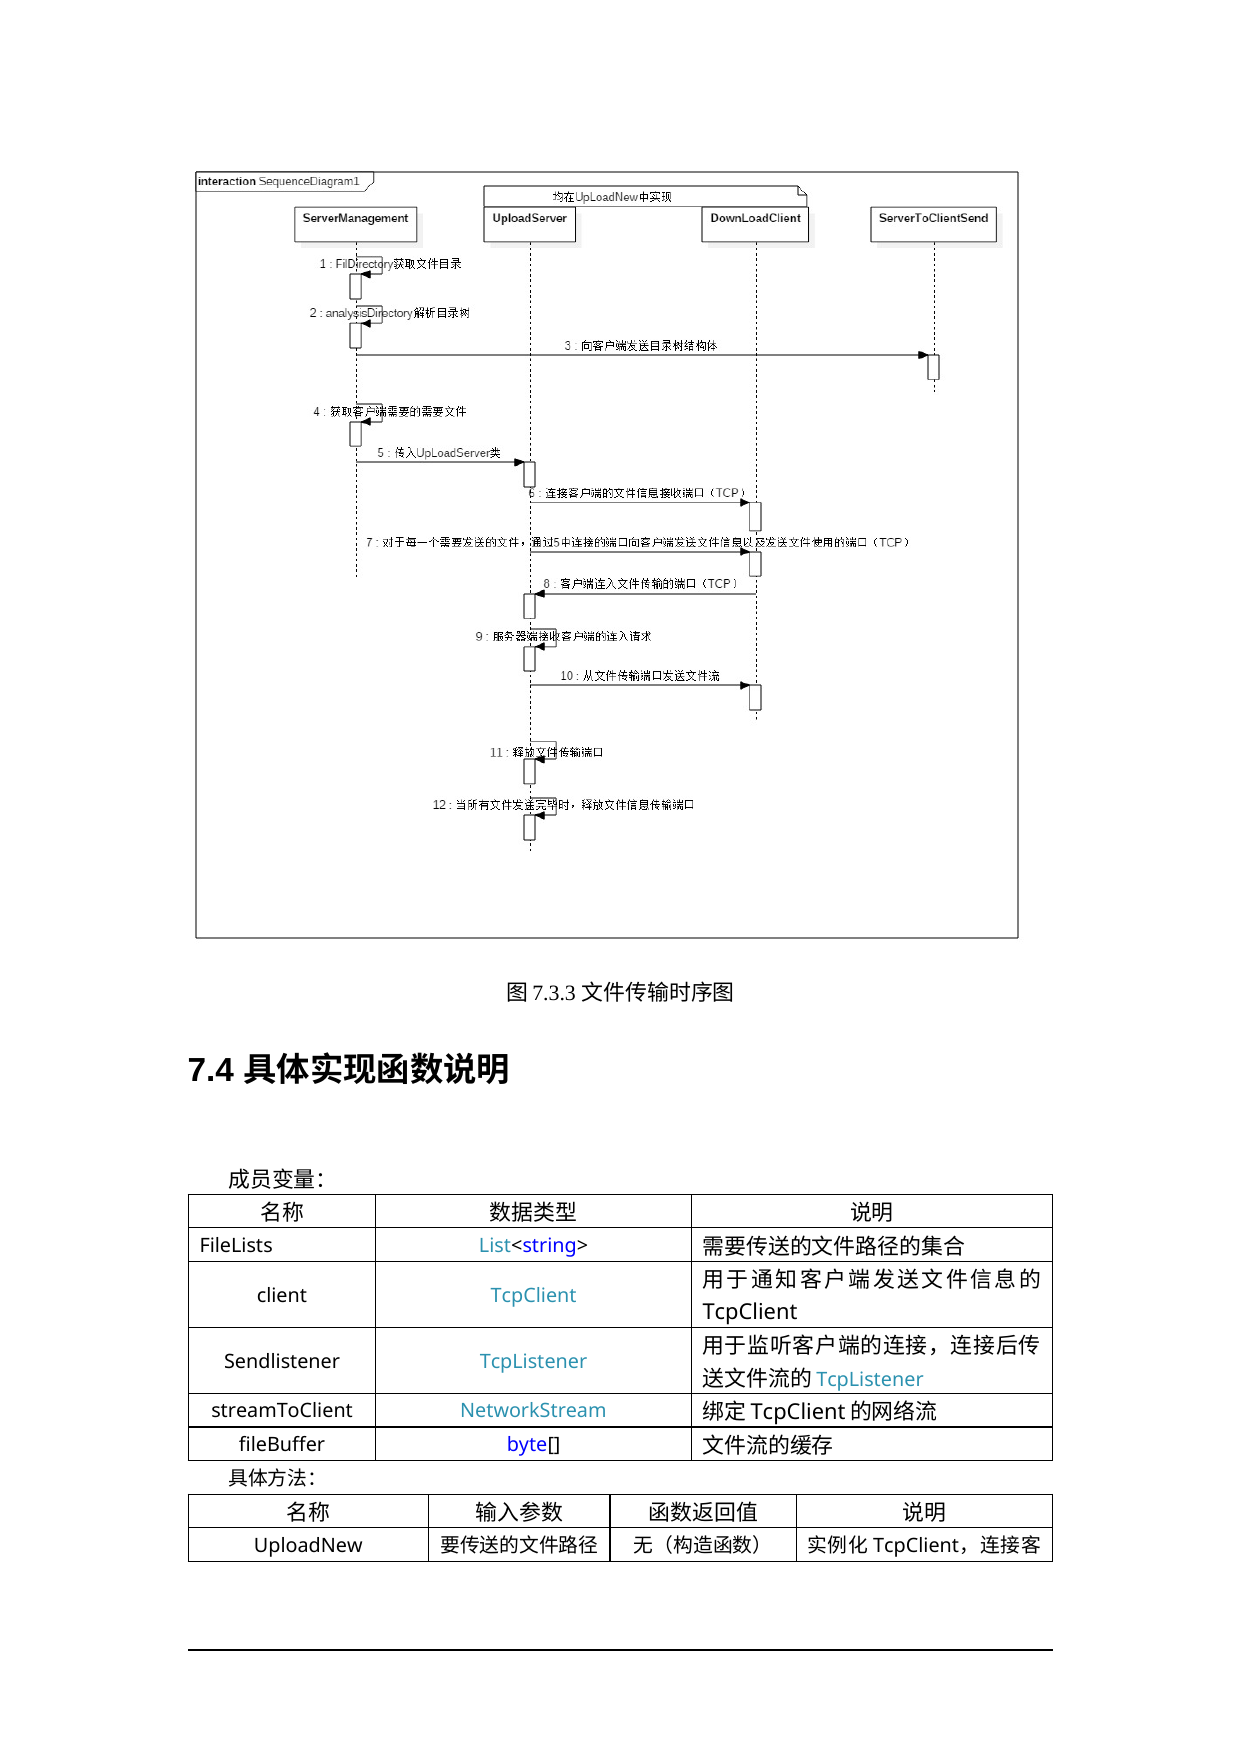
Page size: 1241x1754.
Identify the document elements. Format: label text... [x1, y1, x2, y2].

text 成员变量： [187, 1161, 1053, 1194]
table_header 说明 [692, 1195, 1052, 1227]
table_cell client [189, 1262, 375, 1327]
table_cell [189, 1528, 428, 1561]
table_cell streamToClient [189, 1394, 375, 1426]
table_header 函数返回值 [611, 1495, 796, 1527]
table_header 名称 [189, 1195, 375, 1227]
table_cell TcpClient [376, 1262, 691, 1327]
text 图7.3.3 文件传输时序图 [187, 974, 1053, 1007]
table_cell Sendlistener [189, 1328, 375, 1393]
table_header 名称 [189, 1495, 428, 1527]
table_cell 需要传送的文件路径的集合 [692, 1228, 1052, 1261]
table_cell FileLists [189, 1228, 375, 1261]
table_cell 用于通知客户端发送文件信息的TcpClient [692, 1262, 1052, 1327]
table_cell 要传送的文件路径的集合 [429, 1528, 609, 1561]
table_header 输入参数 [429, 1495, 609, 1527]
table_cell TcpListener [376, 1328, 691, 1393]
table_cell 绑定TcpClient的网络流 [692, 1394, 1052, 1426]
table_cell 无（构造函数） [611, 1528, 796, 1561]
table_cell byte[] [376, 1428, 691, 1460]
table_cell 文件流的缓存 [692, 1428, 1052, 1460]
table_cell 用于监听客户端的连接，连接后传送文件流的TcpListener [692, 1328, 1052, 1393]
subtitle 7.4 具体实现函数说明 [187, 1034, 1053, 1099]
table_cell List<string> [376, 1228, 691, 1261]
table_cell fileBuffer [189, 1428, 375, 1460]
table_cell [797, 1528, 1052, 1561]
table_header 数据类型 [376, 1195, 691, 1227]
text 具体方法： [187, 1461, 1053, 1493]
table_cell NetworkStream [376, 1394, 691, 1426]
picture [187, 163, 1053, 973]
table_header 说明 [797, 1495, 1052, 1527]
